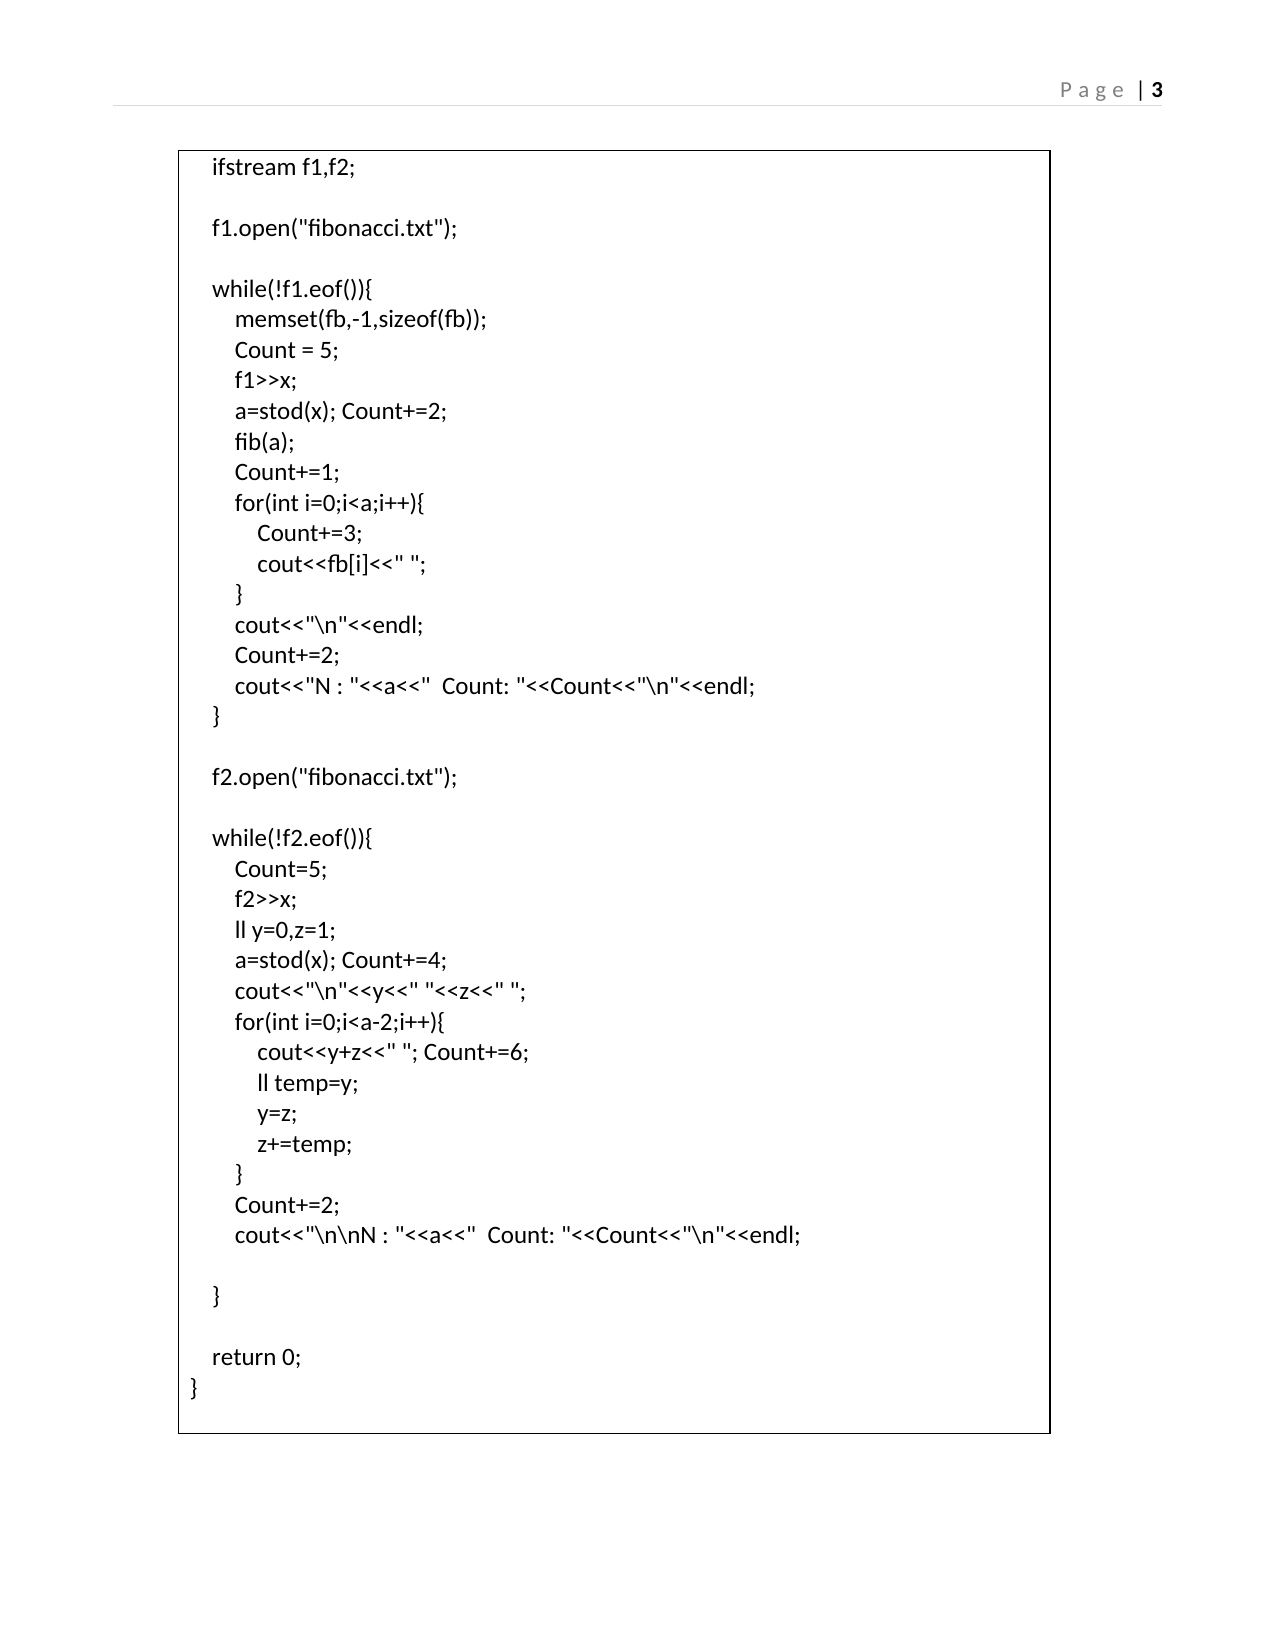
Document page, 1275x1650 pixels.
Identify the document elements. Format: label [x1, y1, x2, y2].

table_header [179, 151, 1049, 1433]
